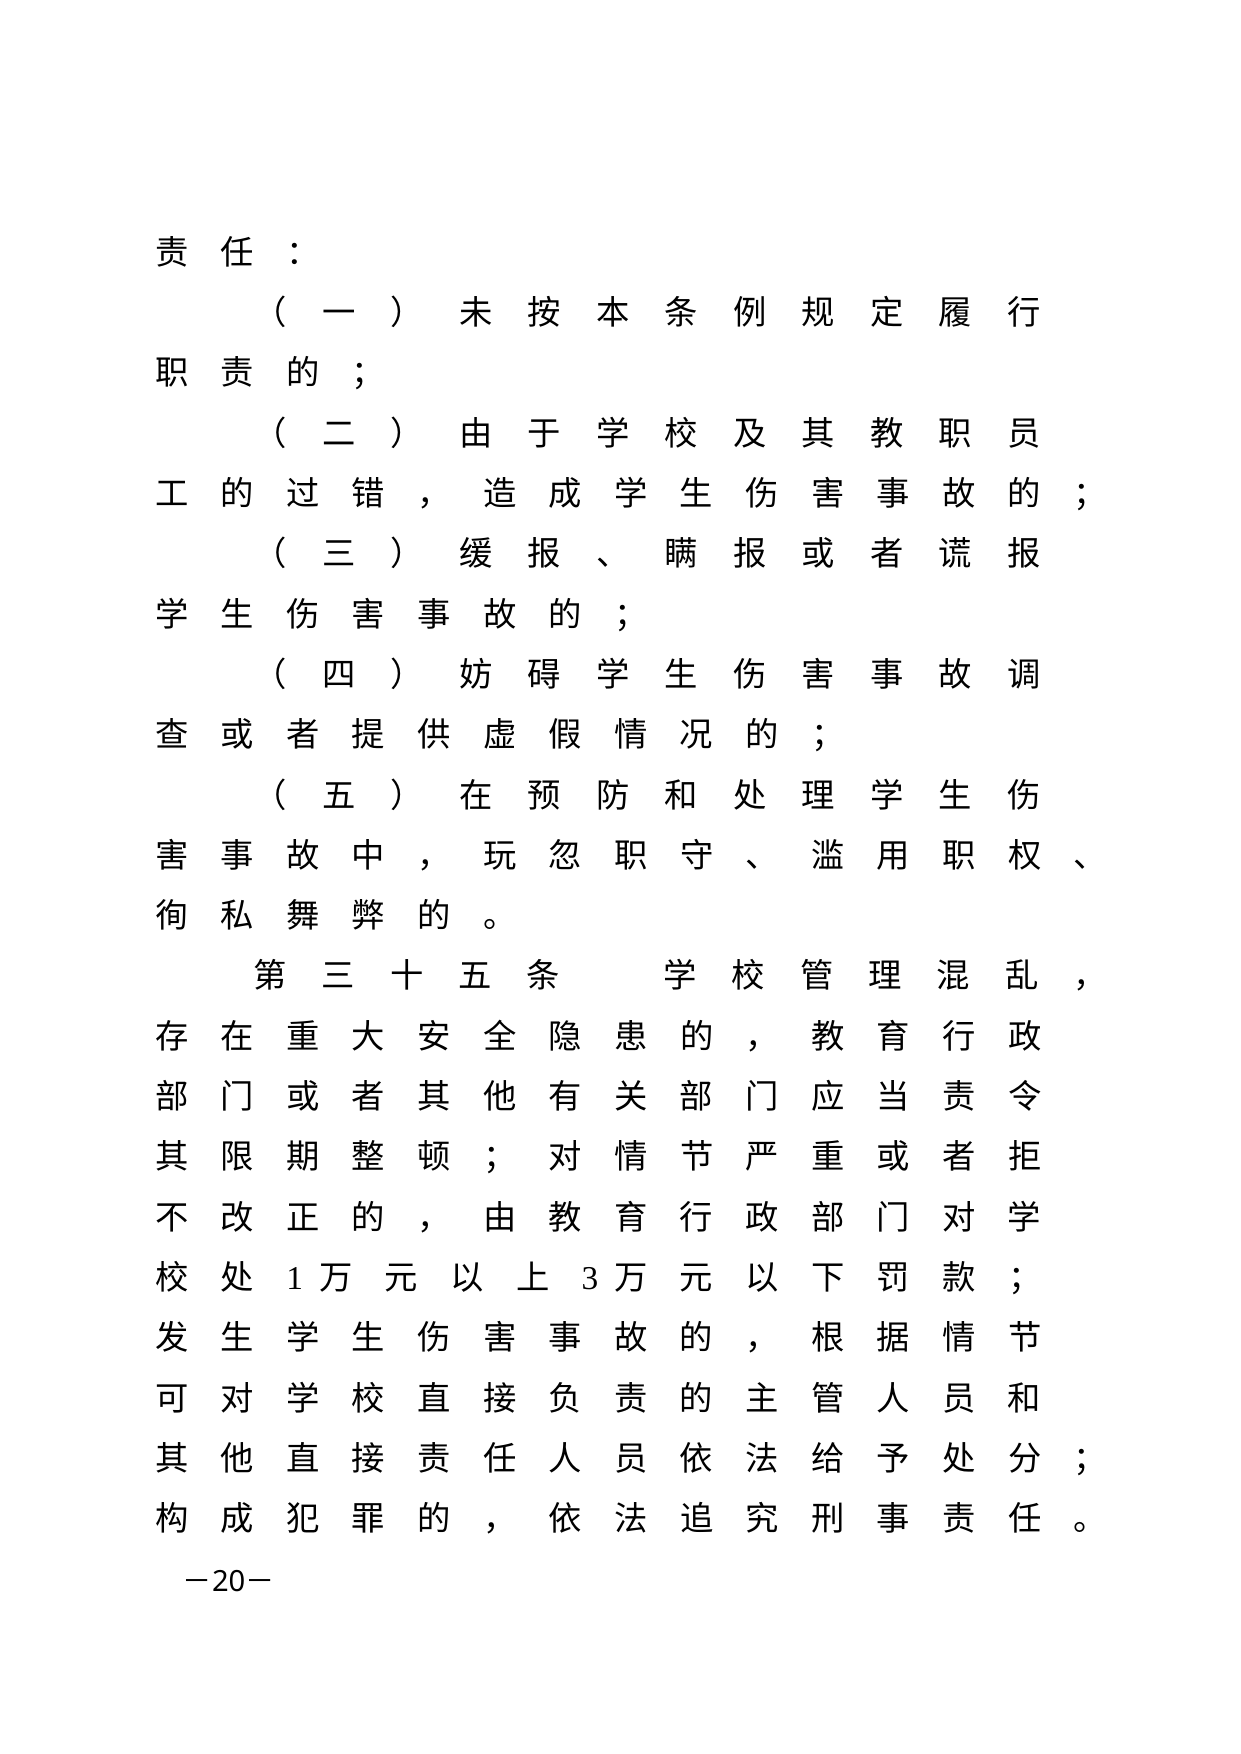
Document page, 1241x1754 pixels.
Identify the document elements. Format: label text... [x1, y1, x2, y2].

text （一）未按本条例规定履行职责的； [155, 280, 1073, 400]
text （二）由于学校及其教职员工的过错，造成学生伤害事故的； [155, 400, 1073, 521]
text （三）缓报、瞒报或者谎报学生伤害事故的； [155, 521, 1073, 642]
text 第三十五条 学校管理混乱，存在重大安全隐患的，教育行政部门或者其他有关部门应当责令其限期整顿；对情节严重或者拒不改正的，由教育行政部门对学校处1万元以上3万元以下罚款；发生学生伤害事故的，根据情节可对学校直接负责的主管人员和其他直接责任人员依法给予处分；构成犯罪的，依法追究刑事责任。 [155, 943, 1073, 1546]
text （五）在预防和处理学生伤害事故中，玩忽职守、滥用职权、徇私舞弊的。 [155, 762, 1073, 943]
text 第三十四条 学校及其教职员工有下列情形之一的，由教育行政部门对直接负责的主管人员和其他直接责任人员依法给予处分；构成犯罪的，依法追究刑事责任： [155, 219, 1073, 280]
text （四）妨碍学生伤害事故调查或者提供虚假情况的； [155, 642, 1073, 762]
